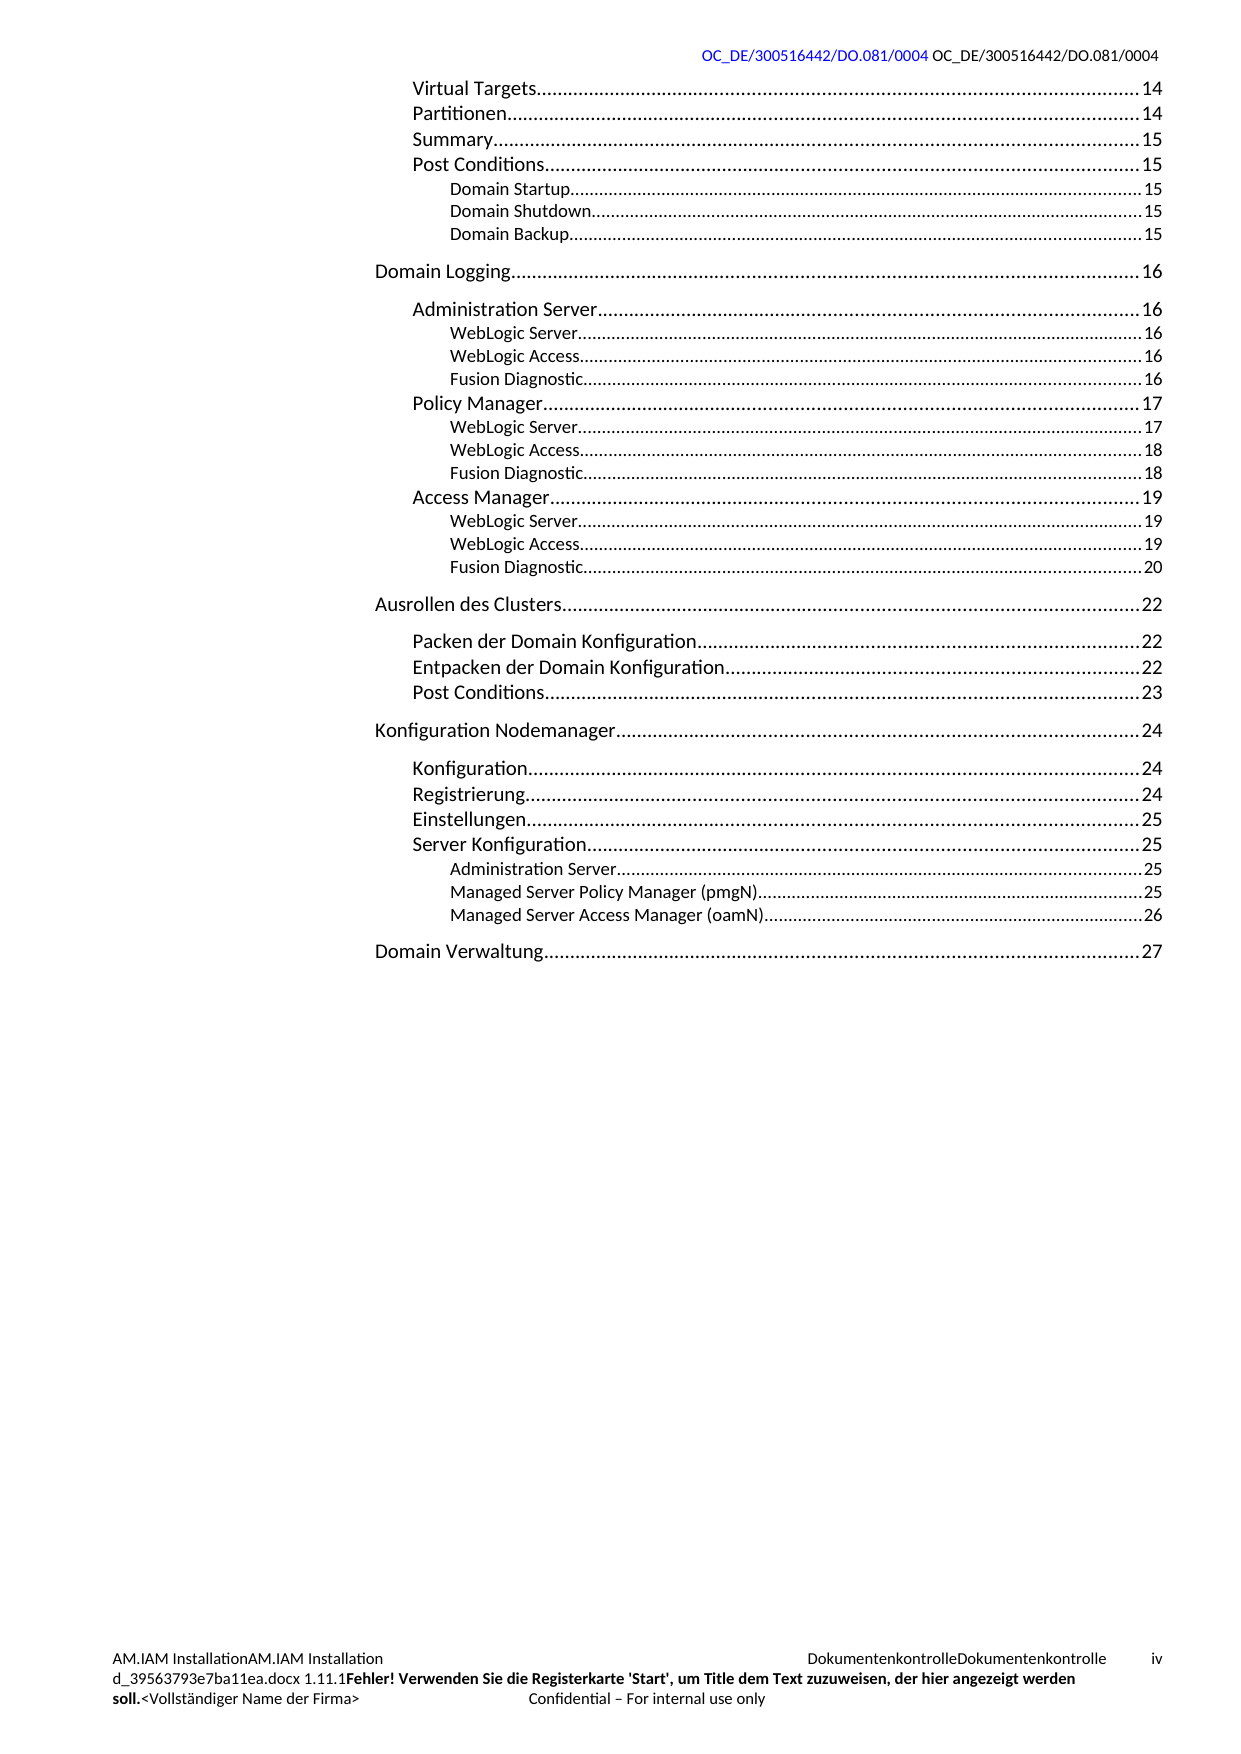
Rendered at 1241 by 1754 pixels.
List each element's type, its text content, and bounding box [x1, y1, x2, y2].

text Domain Startup 15 [450, 177, 1165, 199]
text Administration Server 16 [412, 296, 1165, 321]
text WebLogic Server 19 [450, 509, 1165, 532]
text Registrierung 24 [412, 781, 1165, 806]
text Konfiguration Nodemanager 24 [375, 717, 1165, 743]
text Managed Server Policy Manager (pmgN) 25 [450, 880, 1165, 903]
text Managed Server Access Manager (oamN) 26 [450, 903, 1165, 926]
text Konfiguration 24 [412, 755, 1165, 781]
text Virtual Targets 14 [412, 75, 1165, 100]
text Access Manager 19 [412, 484, 1165, 509]
text Domain Backup 15 [450, 222, 1165, 245]
text Packen der Domain Konfiguration 22 [412, 629, 1165, 654]
text WebLogic Access 16 [450, 344, 1165, 367]
text WebLogic Server 17 [450, 415, 1165, 438]
text Entpacken der Domain Konfiguration 22 [412, 654, 1165, 679]
text Ausrollen des Clusters 22 [375, 591, 1165, 616]
text Summary 15 [412, 126, 1165, 151]
text Fusion Diagnostic 18 [450, 461, 1165, 484]
text Fusion Diagnostic 20 [450, 555, 1165, 578]
text Administration Server 25 [450, 857, 1165, 880]
text WebLogic Server 16 [450, 321, 1165, 344]
text Policy Manager 17 [412, 390, 1165, 415]
text Domain Logging 16 [375, 258, 1165, 283]
text Domain Verwaltung 27 [375, 938, 1165, 964]
text Server Konfiguration 25 [412, 832, 1165, 857]
text Post Conditions 23 [412, 679, 1165, 705]
text Post Conditions 15 [412, 151, 1165, 177]
text WebLogic Access 19 [450, 532, 1165, 555]
text WebLogic Access 18 [450, 438, 1165, 461]
text Einstellungen 25 [412, 806, 1165, 832]
text Domain Shutdown 15 [450, 199, 1165, 222]
text Partitionen 14 [412, 100, 1165, 126]
text Fusion Diagnostic 16 [450, 367, 1165, 390]
